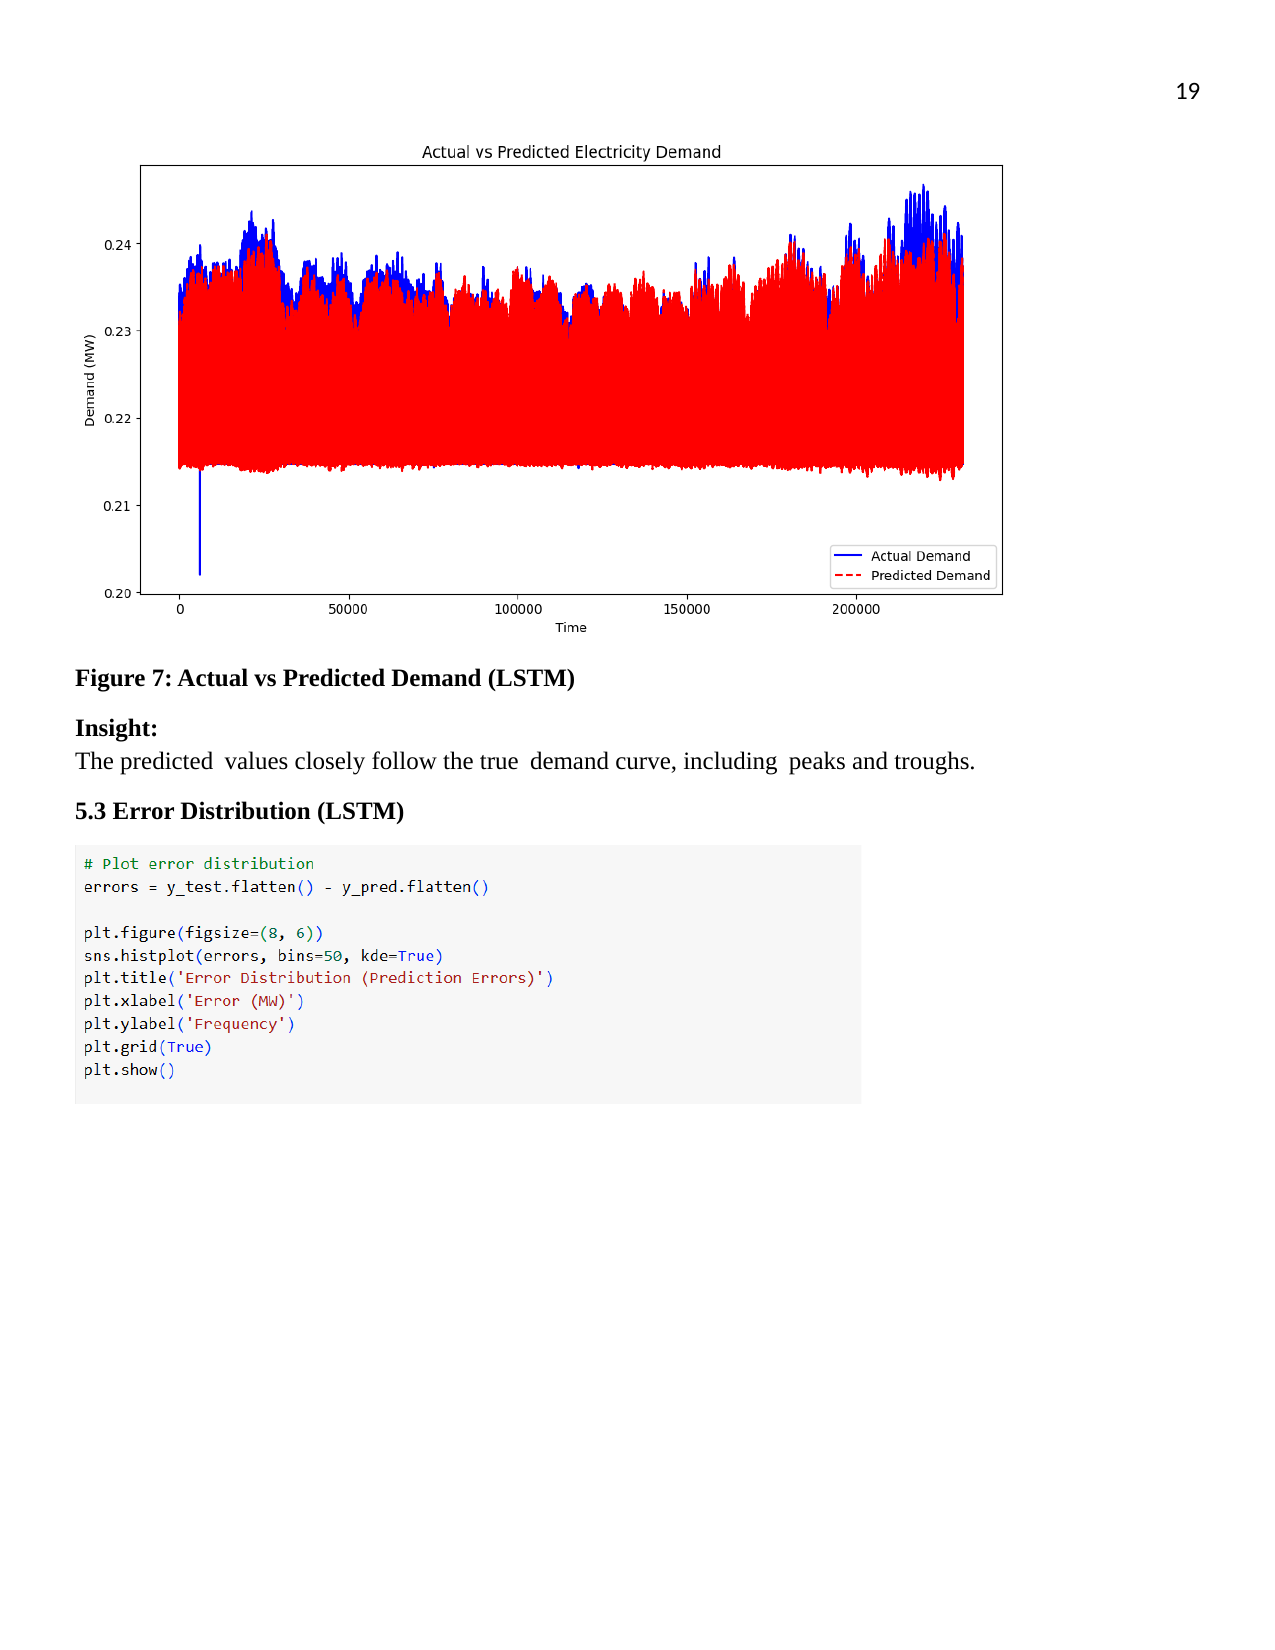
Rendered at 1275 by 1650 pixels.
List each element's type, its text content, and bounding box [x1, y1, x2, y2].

picture [75, 136, 1011, 643]
text 5.3 Error Distribution (LSTM) [75, 796, 1200, 825]
text Figure 7: Actual vs Predicted Demand (LSTM) [75, 663, 1200, 692]
picture [75, 845, 862, 1104]
text Insight: The predictedavalues closely follow the trueademand curve, includingapeaks and troughs. [75, 713, 1200, 775]
